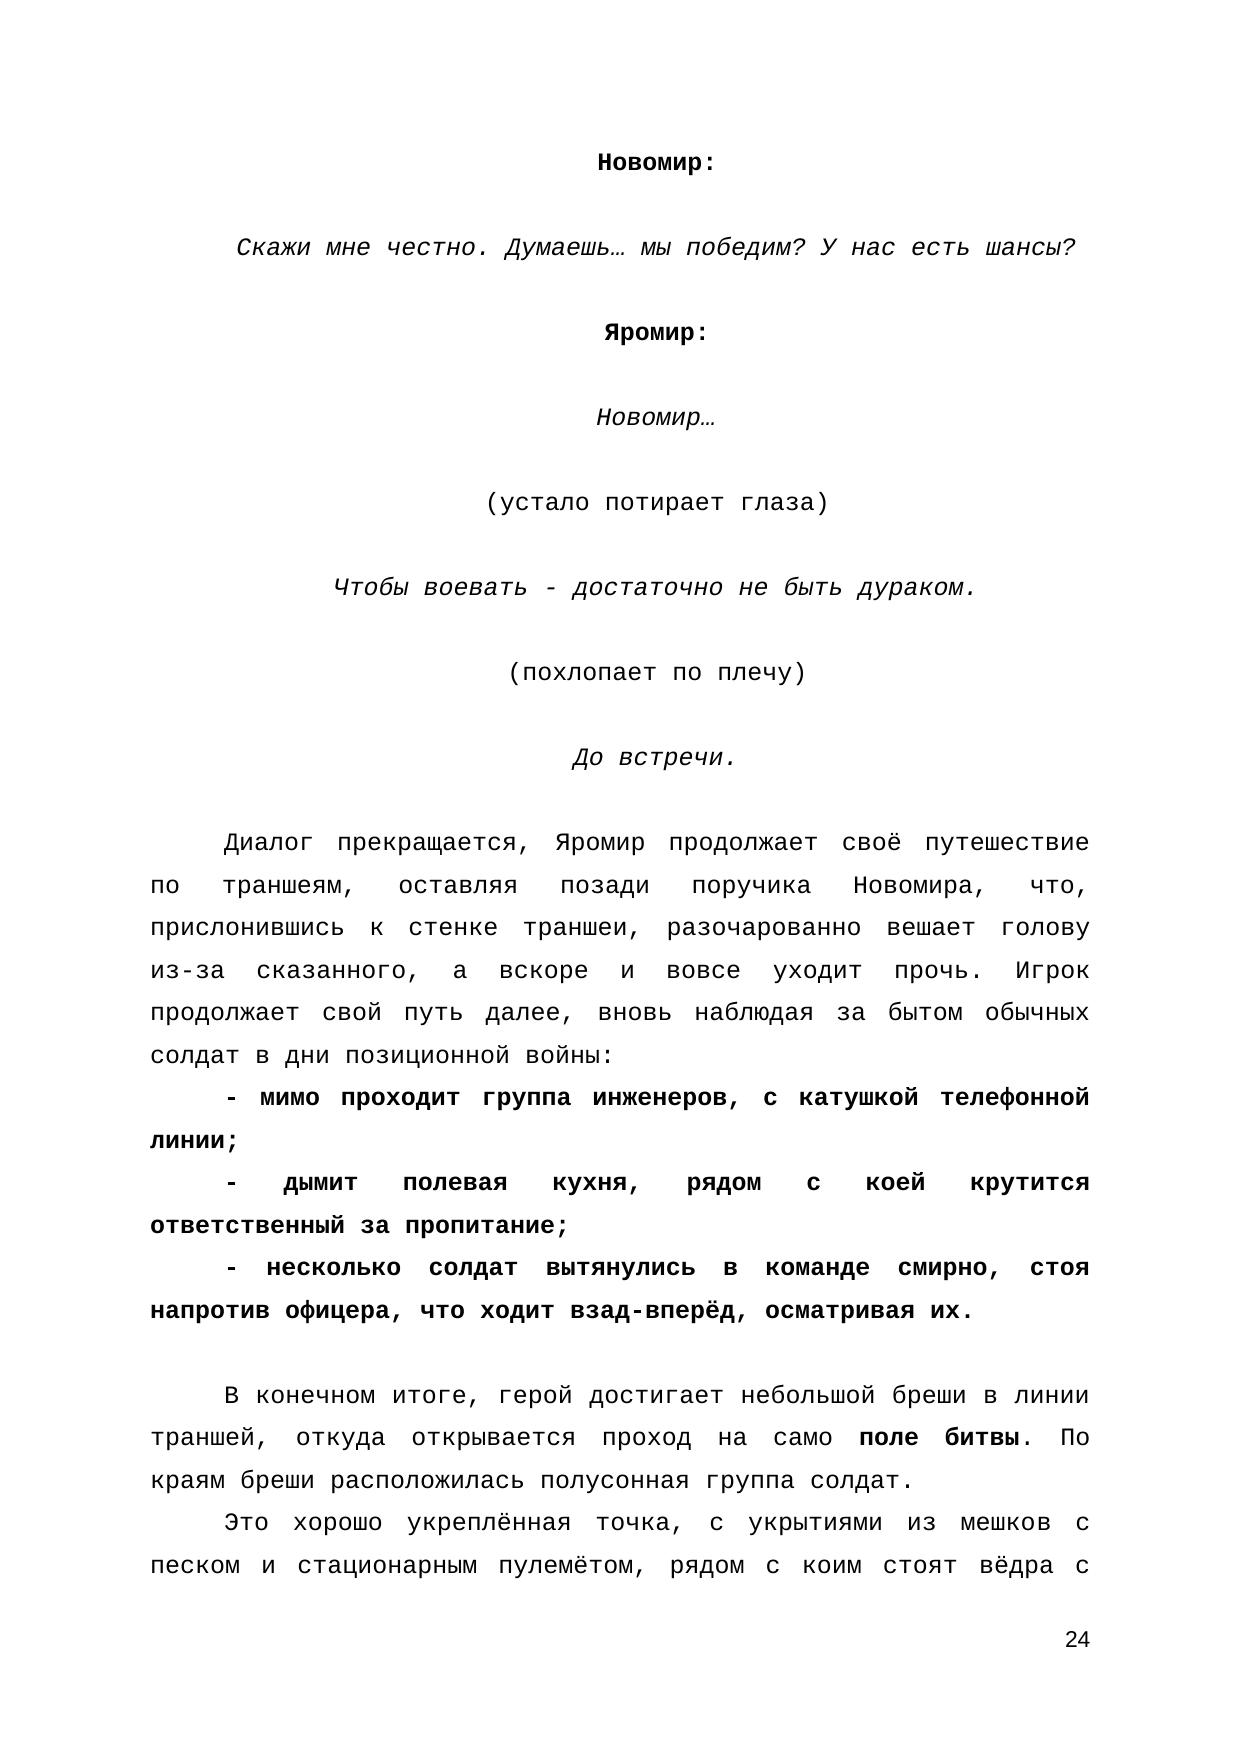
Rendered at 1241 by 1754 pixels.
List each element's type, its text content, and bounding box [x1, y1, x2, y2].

text Чтобы воевать - достаточно не быть дураком. [150, 575, 1090, 603]
text - несколько солдат вытянулись в команде смирно, стоя напротив офицера, что ходит взад-вперёд, осматривая их. [150, 1255, 1090, 1326]
text (устало потирает глаза) [150, 490, 1090, 518]
text В конечном итоге, герой достигает небольшой бреши в линии траншей, откуда открывается проход на само поле битвы. По краям бреши расположилась полусонная группа солдат. [150, 1382, 1090, 1496]
text Новомир… [150, 405, 1090, 433]
text Яромир: [150, 320, 1090, 348]
text - дымит полевая кухня, рядом с коей крутится ответственный за пропитание; [150, 1170, 1090, 1241]
text (похлопает по плечу) [150, 660, 1090, 688]
text - мимо проходит группа инженеров, с катушкой телефонной линии; [150, 1085, 1090, 1156]
text До встречи. [150, 745, 1090, 773]
text Новомир: [150, 150, 1090, 178]
text Скажи мне честно. Думаешь… мы победим? У нас есть шансы? [150, 235, 1090, 263]
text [150, 1510, 1090, 1581]
text Диалог прекращается, Яромир продолжает своё путешествие по траншеям, оставляя позади поручика Новомира, что, прислонившись к стенке траншеи, разочарованно вешает голову из-за сказанного, а вскоре и вовсе уходит прочь. Игрок продолжает свой путь далее, вновь наблюдая за бытом обычных солдат в дни позиционной войны: [150, 830, 1090, 1071]
